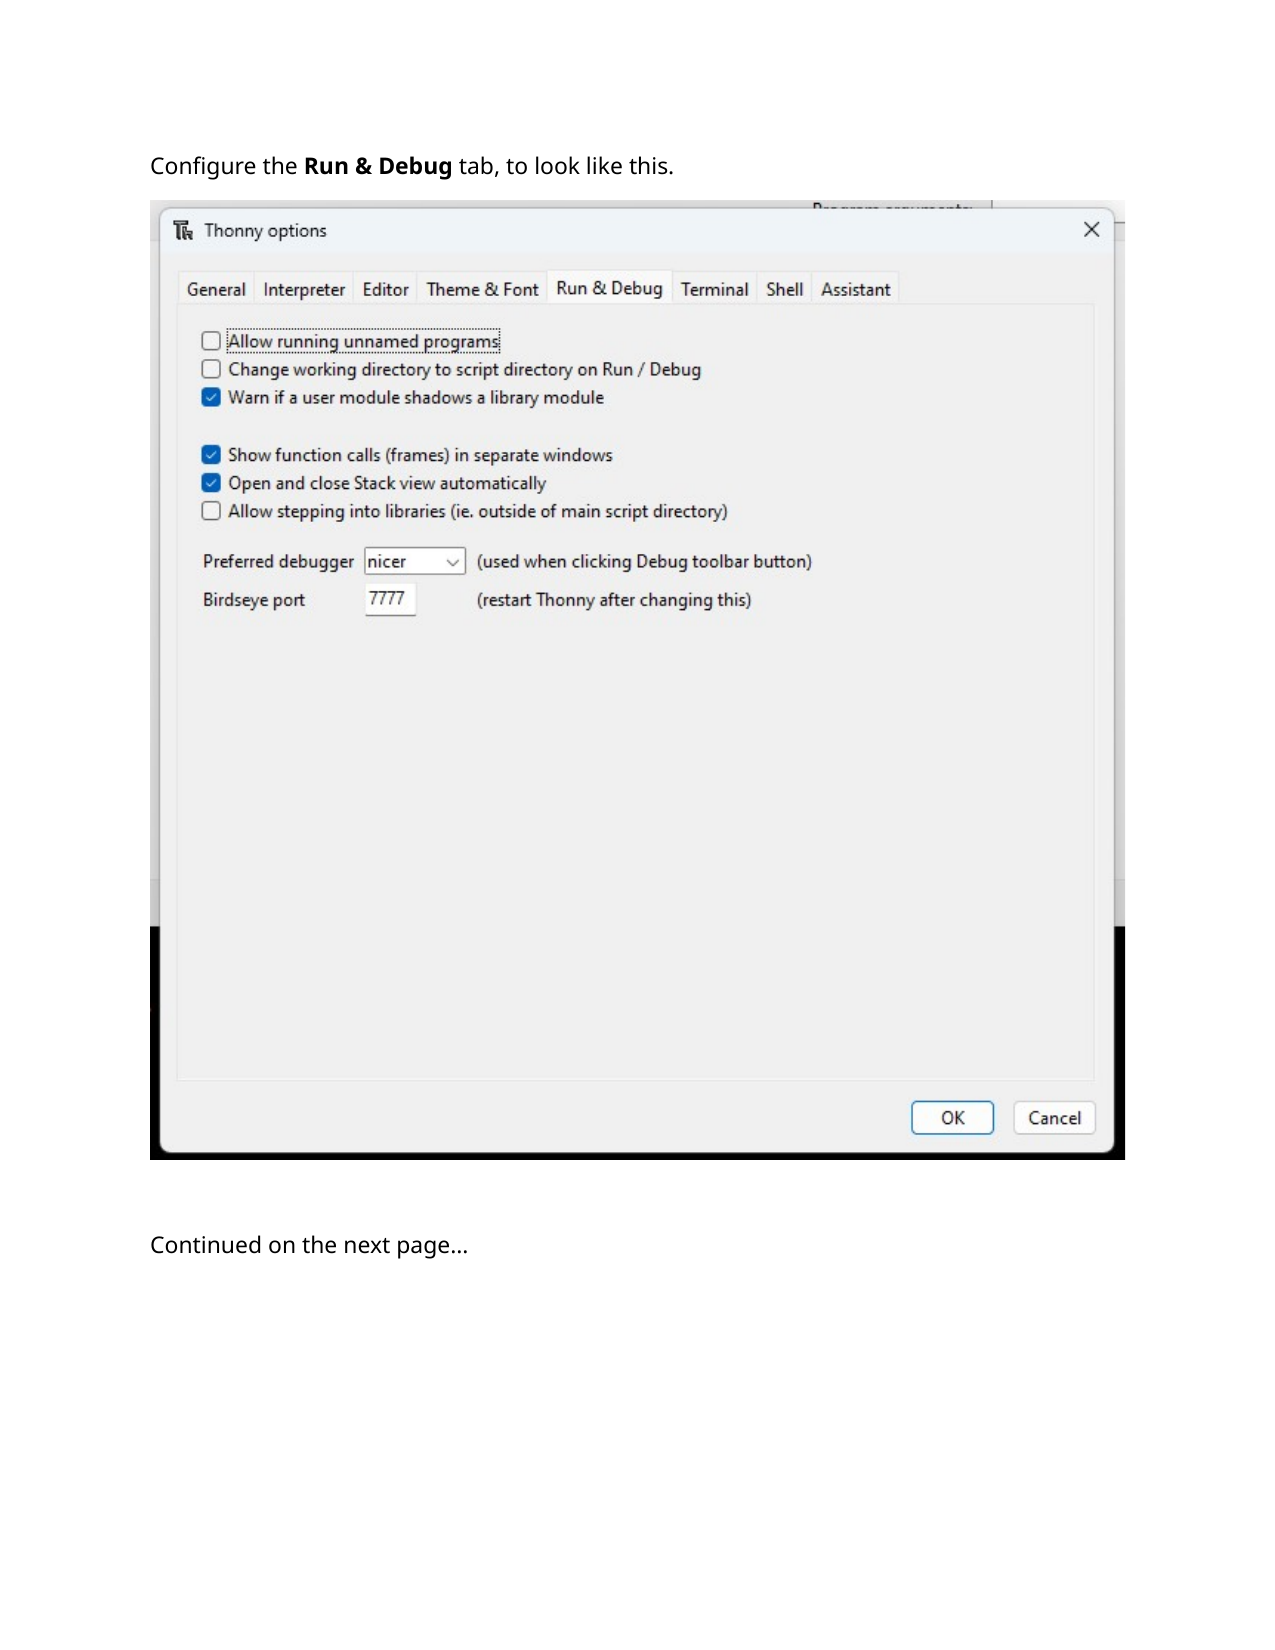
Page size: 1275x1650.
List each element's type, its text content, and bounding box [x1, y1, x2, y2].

text Continued on the next page… [150, 1229, 1125, 1261]
text Configure the Run & Debug tab, to look like this. [150, 150, 1125, 181]
picture [150, 200, 1125, 1160]
